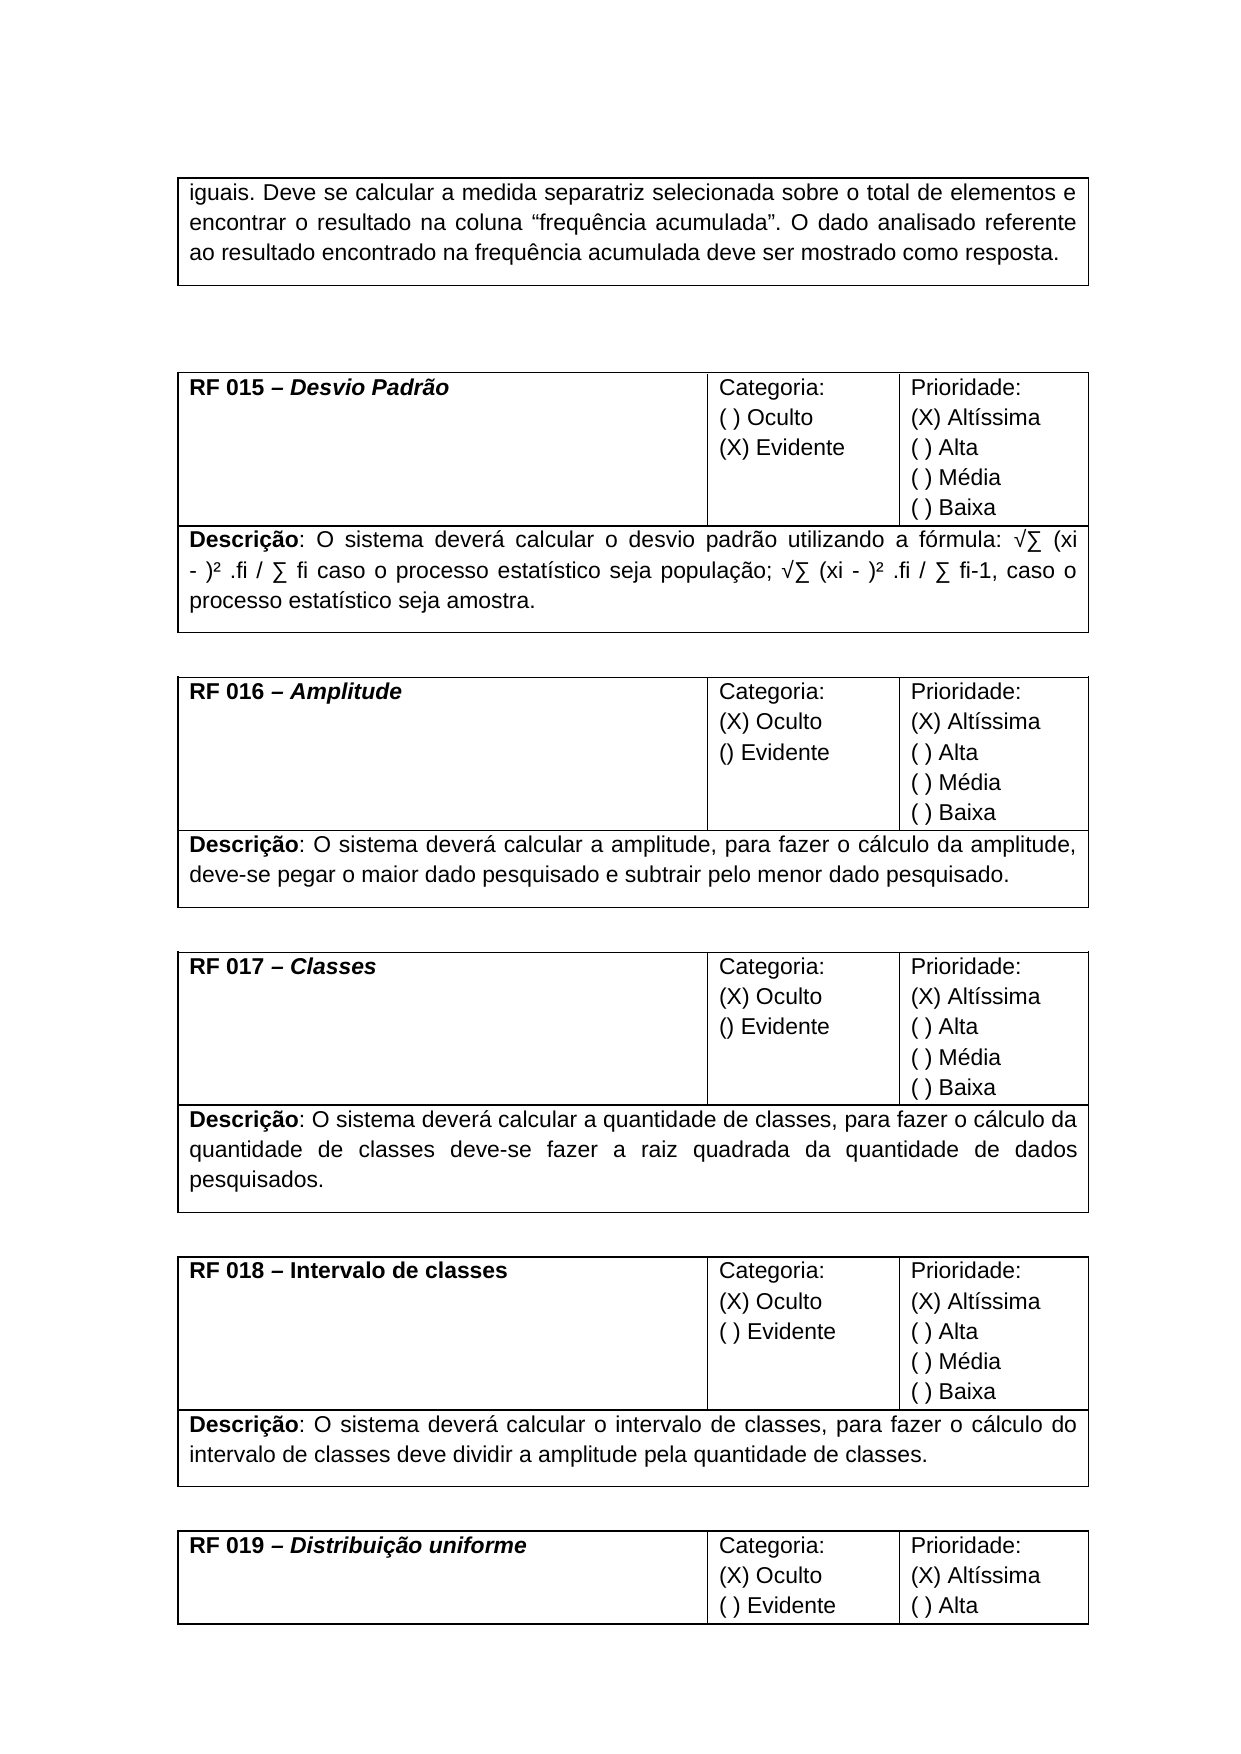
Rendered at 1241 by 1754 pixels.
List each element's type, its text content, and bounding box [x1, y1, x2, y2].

table_cell Descrição: O sistema deverá calcular a quantidade de classes, para fazer o cálculo da quantidade de classes deve-se fazer a raiz quadrada da quantidade de dados pesquisados. [179, 1106, 1088, 1212]
table_header Prioridade: (X) Altíssima ( ) Alta ( ) Média ( ) Baixa [900, 1258, 1088, 1409]
table_header RF 017 – Classes [179, 953, 707, 1104]
table_header Prioridade: (X) Altíssima ( ) Alta ( ) Média ( ) Baixa [900, 373, 1088, 525]
table_cell Descrição: O sistema deverá calcular o desvio padrão utilizando a fórmula: √∑ (xi - )² .fi / ∑ fi caso o processo estatístico seja população; √∑ (xi - )² .fi / ∑ fi-1, caso o processo estatístico seja amostra. [179, 527, 1088, 632]
table_header Prioridade: (X) Altíssima ( ) Alta ( ) Média ( ) Baixa [900, 953, 1088, 1104]
table_header RF 015 – Desvio Padrão [179, 373, 707, 525]
table_cell Descrição: O sistema deverá calcular a amplitude, para fazer o cálculo da amplitude, deve-se pegar o maior dado pesquisado e subtrair pelo menor dado pesquisado. [179, 831, 1088, 907]
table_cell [179, 179, 1088, 284]
table_header Categoria: (X) Oculto ( ) Evidente [708, 1258, 899, 1409]
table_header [900, 1532, 1088, 1623]
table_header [179, 1532, 707, 1623]
table_header Categoria: (X) Oculto () Evidente [708, 953, 899, 1104]
table_header Prioridade: (X) Altíssima ( ) Alta ( ) Média ( ) Baixa [900, 678, 1088, 829]
table_header RF 016 – Amplitude [179, 678, 707, 829]
table_header Categoria: ( ) Oculto (X) Evidente [708, 373, 899, 525]
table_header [708, 1532, 899, 1623]
table_header Categoria: (X) Oculto () Evidente [708, 678, 899, 829]
table_cell Descrição: O sistema deverá calcular o intervalo de classes, para fazer o cálculo do intervalo de classes deve dividir a amplitude pela quantidade de classes. [179, 1411, 1088, 1486]
table_header RF 018 – Intervalo de classes [179, 1258, 707, 1409]
